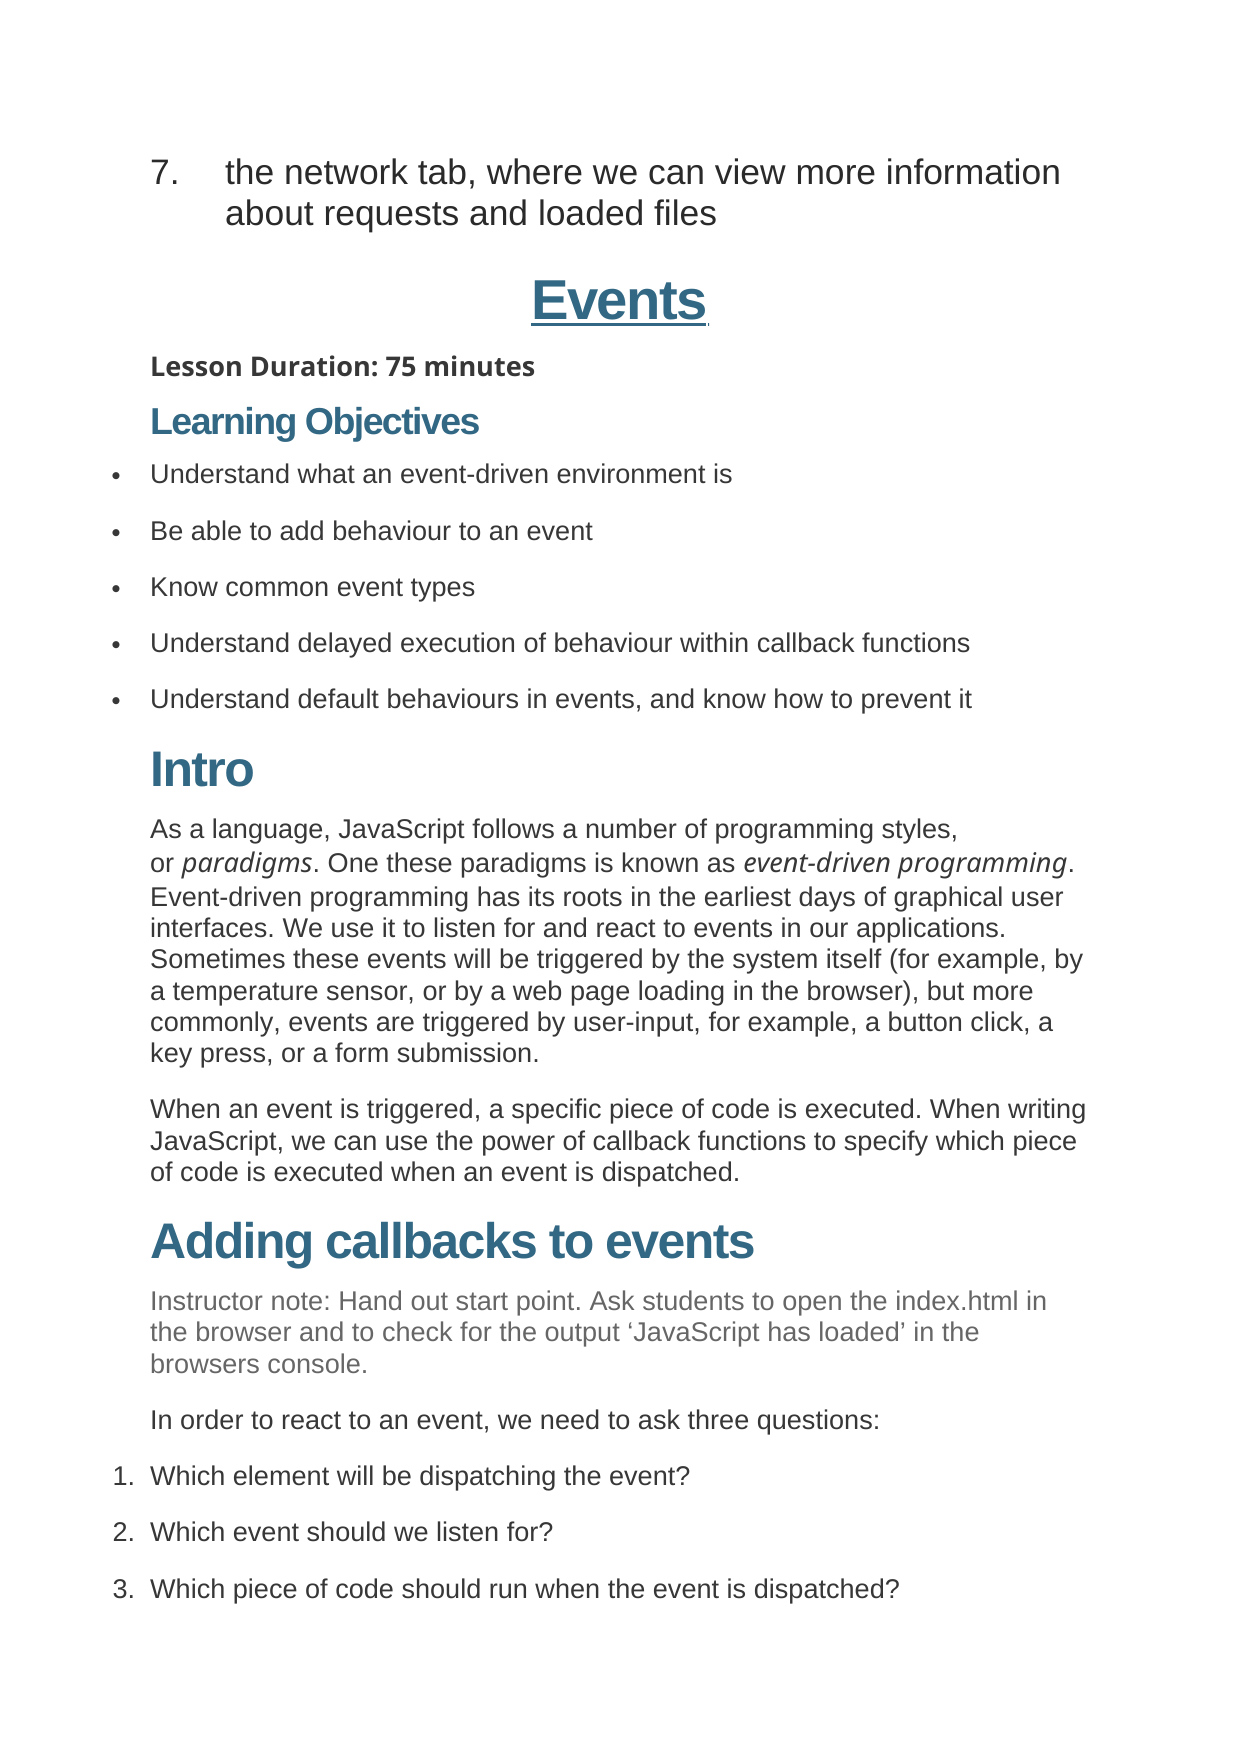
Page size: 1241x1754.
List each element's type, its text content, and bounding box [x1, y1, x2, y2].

subtitle Learning Objectives [150, 399, 1090, 443]
text When an event is triggered, a specific piece of code is executed. When writing JavaScript, we can use the power of callback functions to specify which piece of code is executed when an event is dispatched. [150, 1093, 1090, 1187]
list Understand what an event-driven environment is [112, 458, 1090, 489]
text Event-driven programming has its roots in the earliest days of graphical user interfaces. We use it to listen for and react to events in our applications. Sometimes these events will be triggered by the system itself (for example, by a temperature sensor, or by a web page loading in the browser), but more commonly, events are triggered by user-input, for example, a button click, a key press, or a form submission. [150, 881, 1090, 1068]
list Which event should we listen for? [112, 1516, 1090, 1548]
list Know common event types [112, 571, 1090, 602]
list Understand default behaviours in events, and know how to prevent it [112, 683, 1090, 714]
subtitle Events [150, 267, 1090, 331]
text In order to react to an event, we need to ask three questions: [150, 1404, 1090, 1435]
subtitle Intro [150, 739, 1090, 797]
list Be able to add behaviour to an event [112, 514, 1090, 546]
text Instructor note: Hand out start point. Ask students to open the index.html in the browser and to check for the output ‘JavaScript has loaded’ in the browsers console. [150, 1285, 1090, 1379]
text Lesson Duration: 75 minutes [150, 347, 1090, 384]
subtitle Adding callbacks to events [150, 1212, 1090, 1269]
list Which element will be dispatching the event? [112, 1460, 1090, 1491]
list Which piece of code should run when the event is dispatched? [112, 1573, 1090, 1604]
text As a language, JavaScript follows a number of programming styles, or paradigms. One these paradigms is known as event-driven programming. [150, 813, 1090, 881]
list Understand delayed execution of behaviour within callback functions [112, 627, 1090, 658]
list the network tab, where we can view more information about requests and loaded files [150, 150, 1090, 233]
